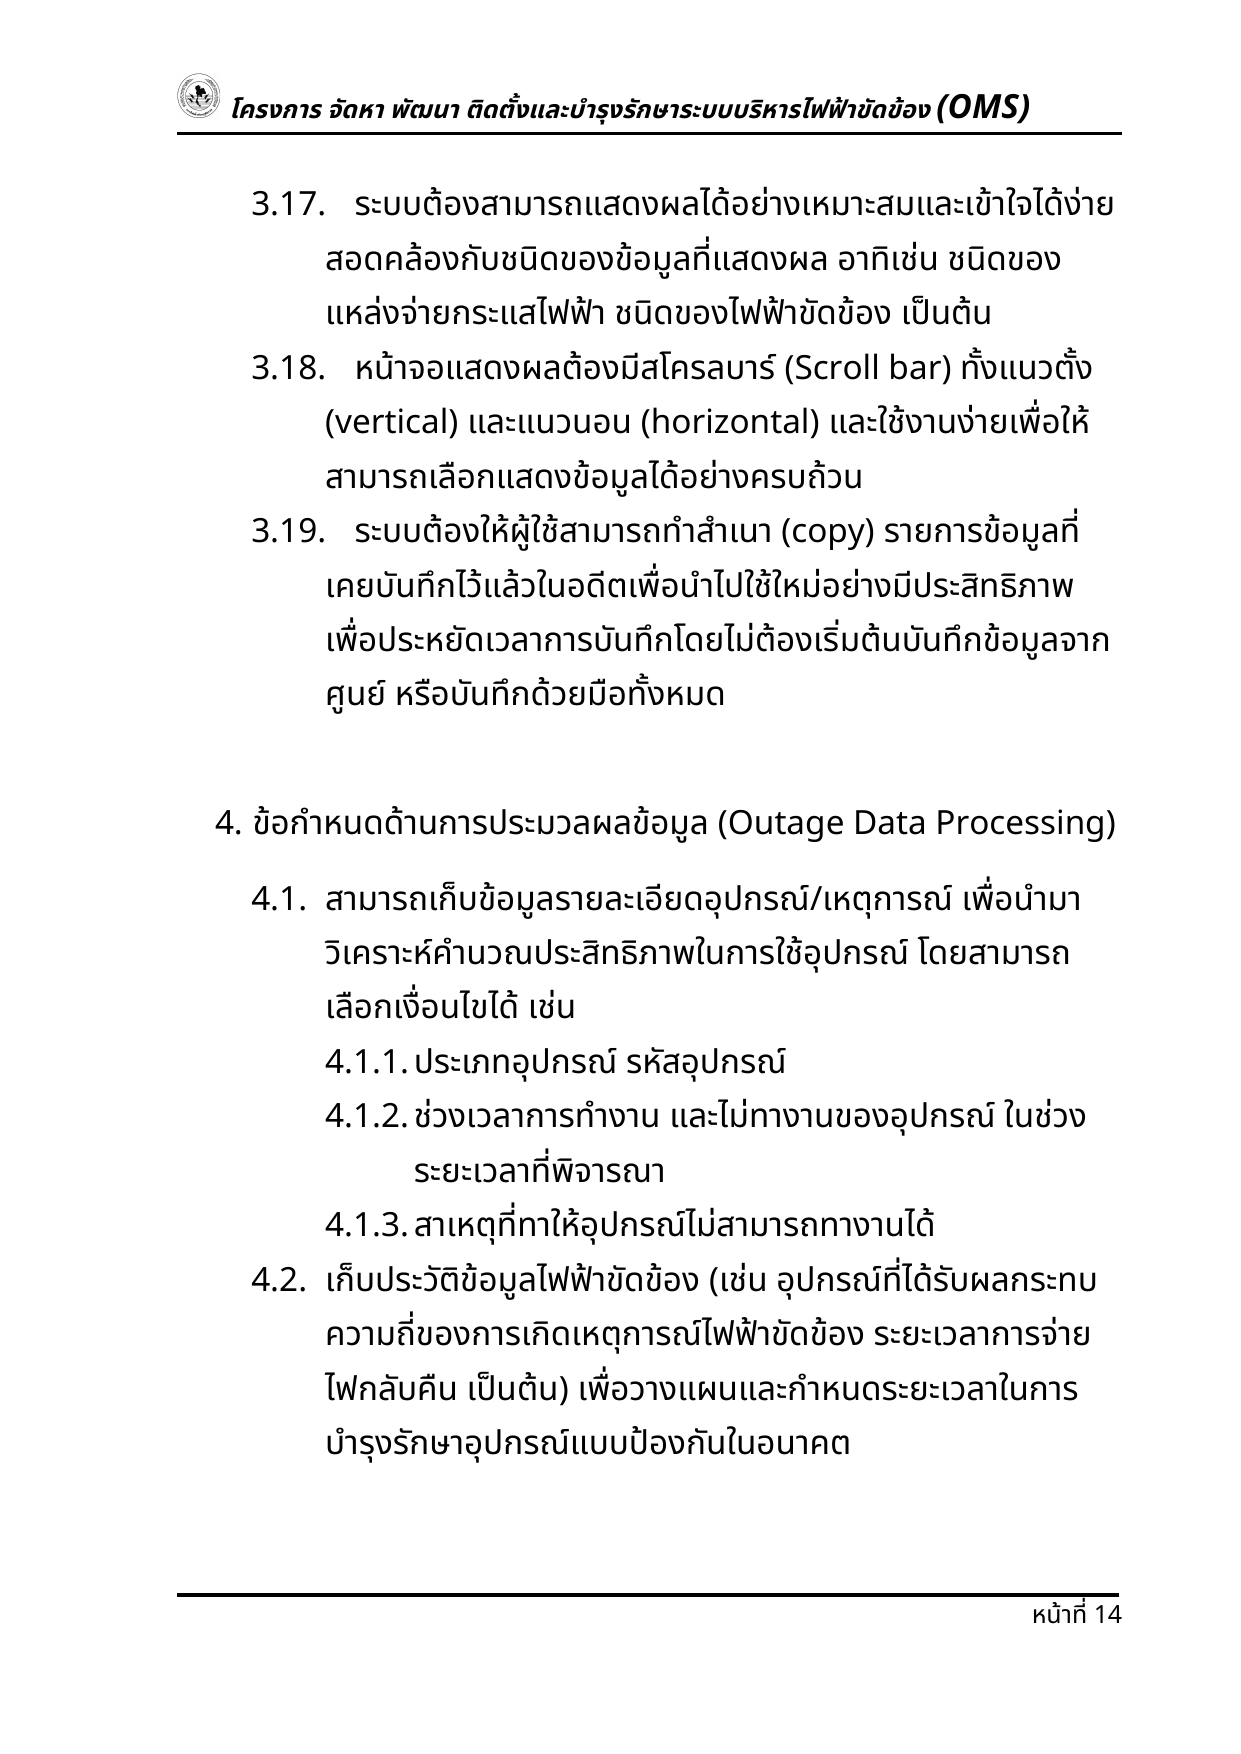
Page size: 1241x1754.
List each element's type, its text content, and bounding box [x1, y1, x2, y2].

list ระบบต้องสามารถแสดงผลได้อย่างเหมาะสมและเข้าใจได้ง่าย สอดคล้องกับชนิดของข้อมูลที่แสดงผล อาทิเช่น ชนิดของแหล่งจ่ายกระแสไฟฟ้า ชนิดของไฟฟ้าขัดข้อง เป็นต้น [251, 180, 1122, 339]
picture [177, 73, 221, 119]
subtitle ข้อกำหนดด้านการประมวลผลข้อมูล (Outage Data Processing) [215, 799, 1122, 849]
list ประเภทอุปกรณ์ รหัสอุปกรณ์ [325, 1038, 1122, 1088]
list หน้าจอแสดงผลต้องมีสโครลบาร์ (Scroll bar) ทั้งแนวตั้ง (vertical) และแนวนอน (horizontal) และใช้งานง่ายเพื่อให้สามารถเลือกแสดงข้อมูลได้อย่างครบถ้วน [251, 343, 1122, 503]
list สาเหตุที่ทาให้อุปกรณ์ไม่สามารถทางานได้ [325, 1201, 1122, 1252]
list ระบบต้องให้ผู้ใช้สามารถทำสำเนา (copy) รายการข้อมูลที่เคยบันทึกไว้แล้วในอดีตเพื่อนำไปใช้ใหม่อย่างมีประสิทธิภาพ เพื่อประหยัดเวลาการบันทึกโดยไม่ต้องเริ่มต้นบันทึกข้อมูลจากศูนย์ หรือบันทึกด้วยมือทั้งหมด [251, 507, 1122, 721]
list เก็บประวัติข้อมูลไฟฟ้าขัดข้อง (เช่น อุปกรณ์ที่ได้รับผลกระทบ ความถี่ของการเกิดเหตุการณ์ไฟฟ้าขัดข้อง ระยะเวลาการจ่ายไฟกลับคืน เป็นต้น) เพื่อวางแผนและกำหนดระยะเวลาในการบำรุงรักษาอุปกรณ์แบบป้องกันในอนาคต [251, 1256, 1122, 1470]
list ช่วงเวลาการทำงาน และไม่ทางานของอุปกรณ์ ในช่วงระยะเวลาที่พิจารณา [325, 1092, 1122, 1197]
list สามารถเก็บข้อมูลรายละเอียดอุปกรณ์/เหตุการณ์ เพื่อนำมาวิเคราะห์คำนวณประสิทธิภาพในการใช้อุปกรณ์ โดยสามารถเลือกเงื่อนไขได้ เช่น [251, 874, 1122, 1034]
